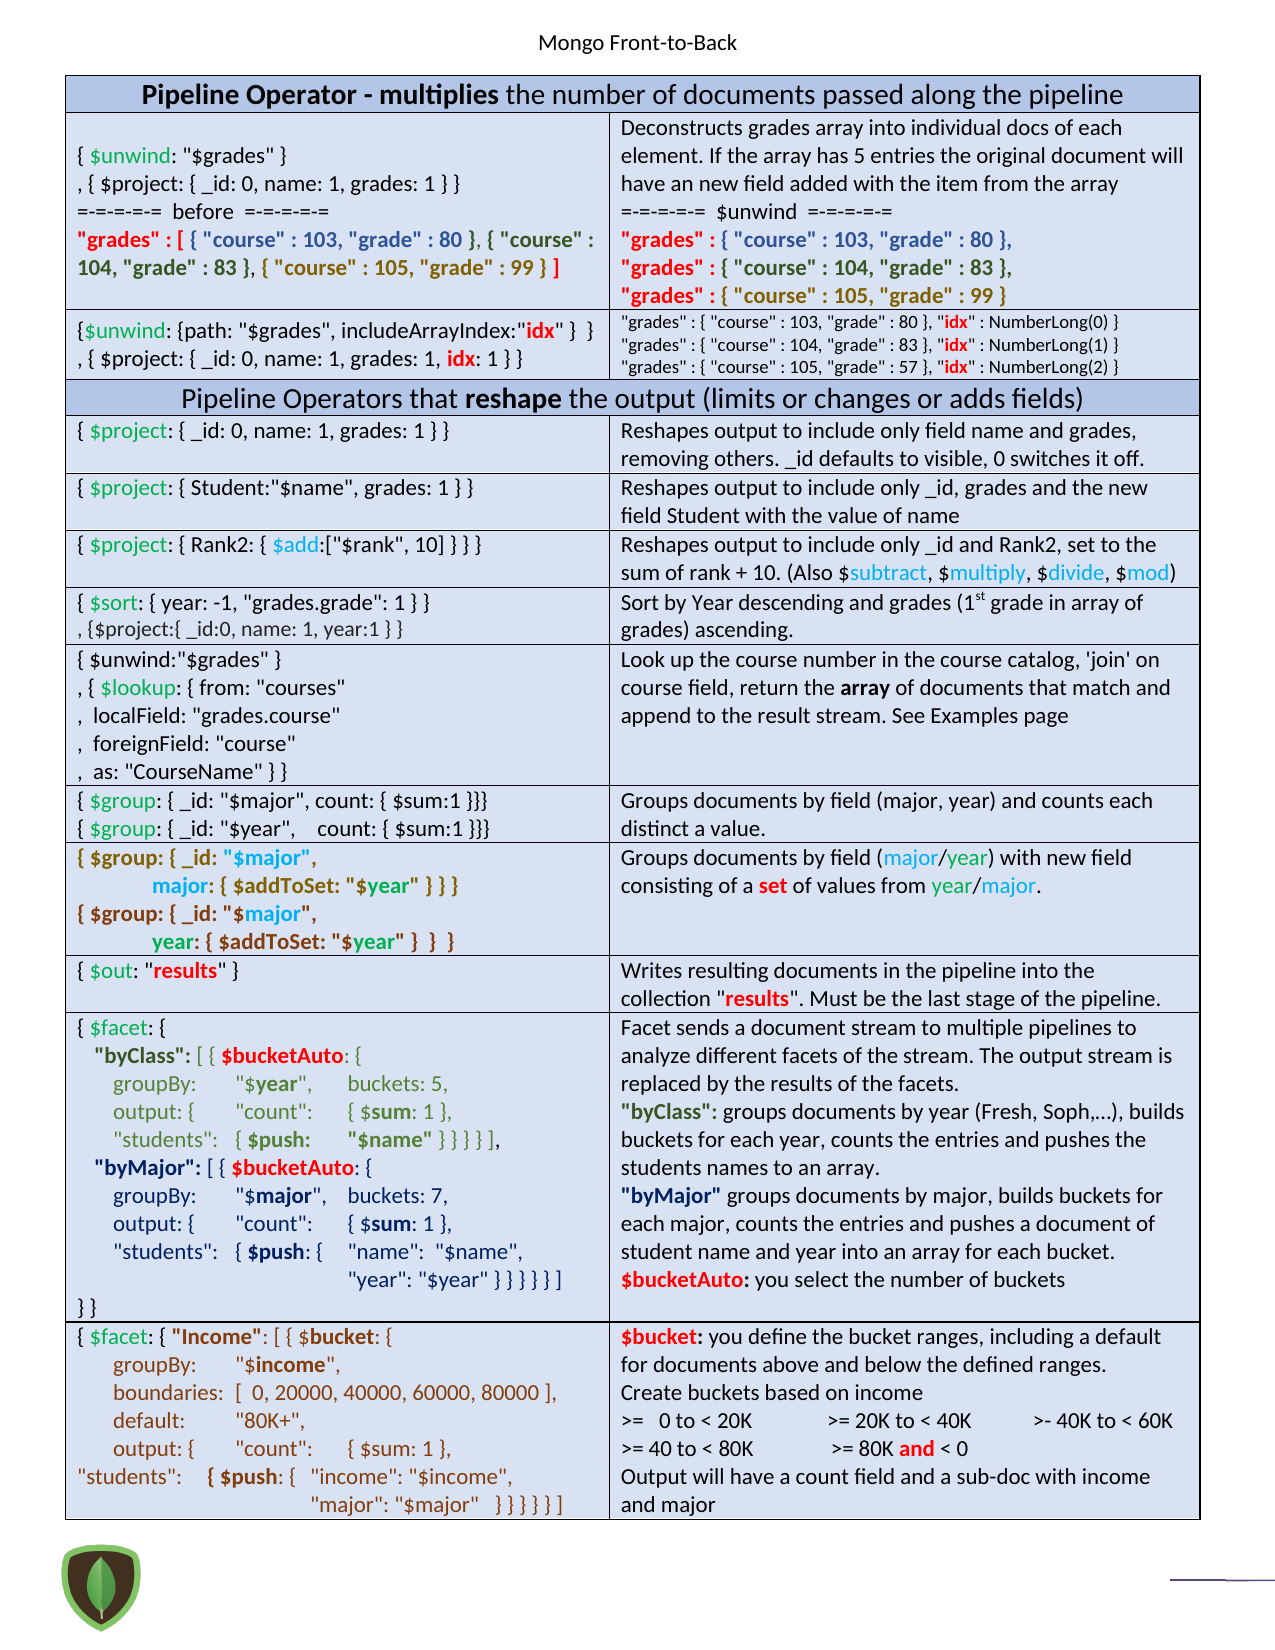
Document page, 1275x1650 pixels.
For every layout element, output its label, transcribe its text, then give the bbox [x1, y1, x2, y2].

table_cell Reshapes output to include only field name and grades, removing others. _id defaults to visible, 0 switches it off. [610, 416, 1199, 472]
table_cell { $group: { _id: "$major", major: { $addToSet: "$year" } } } { $group: { _id: "$major", year: { $addToSet: "$year" } } } [66, 843, 609, 955]
table_cell { $facet: { "byClass": [ { $bucketAuto: { groupBy: "$year", buckets: 5, output: { "count": { $sum: 1 }, "students": { $push: "$name" } } } } ], "byMajor": [ { $bucketAuto: { groupBy: "$major", buckets: 7, output: { "count": { $sum: 1 }, "students": { $push: { "name": "$name", "year": "$year" } } } } } ] } } [66, 1013, 609, 1321]
table_cell { $group: { _id: "$major", count: { $sum:1 }}} { $group: { _id: "$year", count: { $sum:1 }}} [66, 786, 609, 842]
table_cell { $unwind: "$grades" } , { $project: { _id: 0, name: 1, grades: 1 } } =-=-=-=-= before =-=-=-=-= "grades" : [ { "course" : 103, "grade" : 80 }, { "course" : 104, "grade" : 83 }, { "course" : 105, "grade" : 99 } ] [66, 113, 609, 309]
table_cell { $project: { Rank2: { $add:["$rank", 10] } } } [66, 531, 609, 587]
table_cell Reshapes output to include only _id and Rank2, set to the sum of rank + 10. (Also $subtract, $multiply, $divide, $mod) [610, 531, 1199, 587]
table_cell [66, 1323, 609, 1518]
table_header Pipeline Operator - multiplies the number of documents passed along the pipeline [66, 76, 1199, 112]
table_cell Reshapes output to include only _id, grades and the new field Student with the value of name [610, 474, 1199, 529]
table_cell Deconstructs grades array into individual docs of each element. If the array has 5 entries the original document will have an new field added with the item from the array =-=-=-=-= $unwind =-=-=-=-= "grades" : { "course" : 103, "grade" : 80 }, "grades" : { "course" : 104, "grade" : 83 }, "grades" : { "course" : 105, "grade" : 99 } [610, 113, 1199, 309]
table_cell Writes resulting documents in the pipeline into the collection "results". Must be the last stage of the pipeline. [610, 956, 1199, 1012]
table_cell "grades" : { "course" : 103, "grade" : 80 }, "idx" : NumberLong(0) } "grades" : { "course" : 104, "grade" : 83 }, "idx" : NumberLong(1) } "grades" : { "course" : 105, "grade" : 57 }, "idx" : NumberLong(2) } [610, 310, 1199, 379]
table_cell {$unwind: {path: "$grades", includeArrayIndex:"idx" } } , { $project: { _id: 0, name: 1, grades: 1, idx: 1 } } [66, 310, 609, 379]
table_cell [610, 1323, 1199, 1518]
table_cell { $project: { Student:"$name", grades: 1 } } [66, 474, 609, 529]
table_cell Look up the course number in the course catalog, 'join' on course field, return the array of documents that match and append to the result stream. See Examples page [610, 645, 1199, 785]
table_cell Facet sends a document stream to multiple pipelines to analyze different facets of the stream. The output stream is replaced by the results of the facets. "byClass": groups documents by year (Fresh, Soph,…), builds buckets for each year, counts the entries and pushes the students names to an array. "byMajor" groups documents by major, builds buckets for each major, counts the entries and pushes a document of student name and year into an array for each bucket. $bucketAuto: you select the number of buckets [610, 1013, 1199, 1321]
table_cell Pipeline Operators that reshape the output (limits or changes or adds fields) [66, 380, 1199, 415]
picture [56, 1543, 146, 1633]
table_cell Sort by Year descending and grades (1st grade in array of grades) ascending. [610, 588, 1199, 644]
table_cell { $project: { _id: 0, name: 1, grades: 1 } } [66, 416, 609, 472]
table_cell { $unwind:"$grades" } , { $lookup: { from: "courses" , localField: "grades.course" , foreignField: "course" , as: "CourseName" } } [66, 645, 609, 785]
table_cell { $sort: { year: -1, "grades.grade": 1 } } , {$project:{ _id:0, name: 1, year:1 } } [66, 588, 609, 644]
table_cell { $out: "results" } [66, 956, 609, 1012]
table_cell Groups documents by field (major, year) and counts each distinct a value. [610, 786, 1199, 842]
table_cell Groups documents by field (major/year) with new field consisting of a set of values from year/major. [610, 843, 1199, 955]
